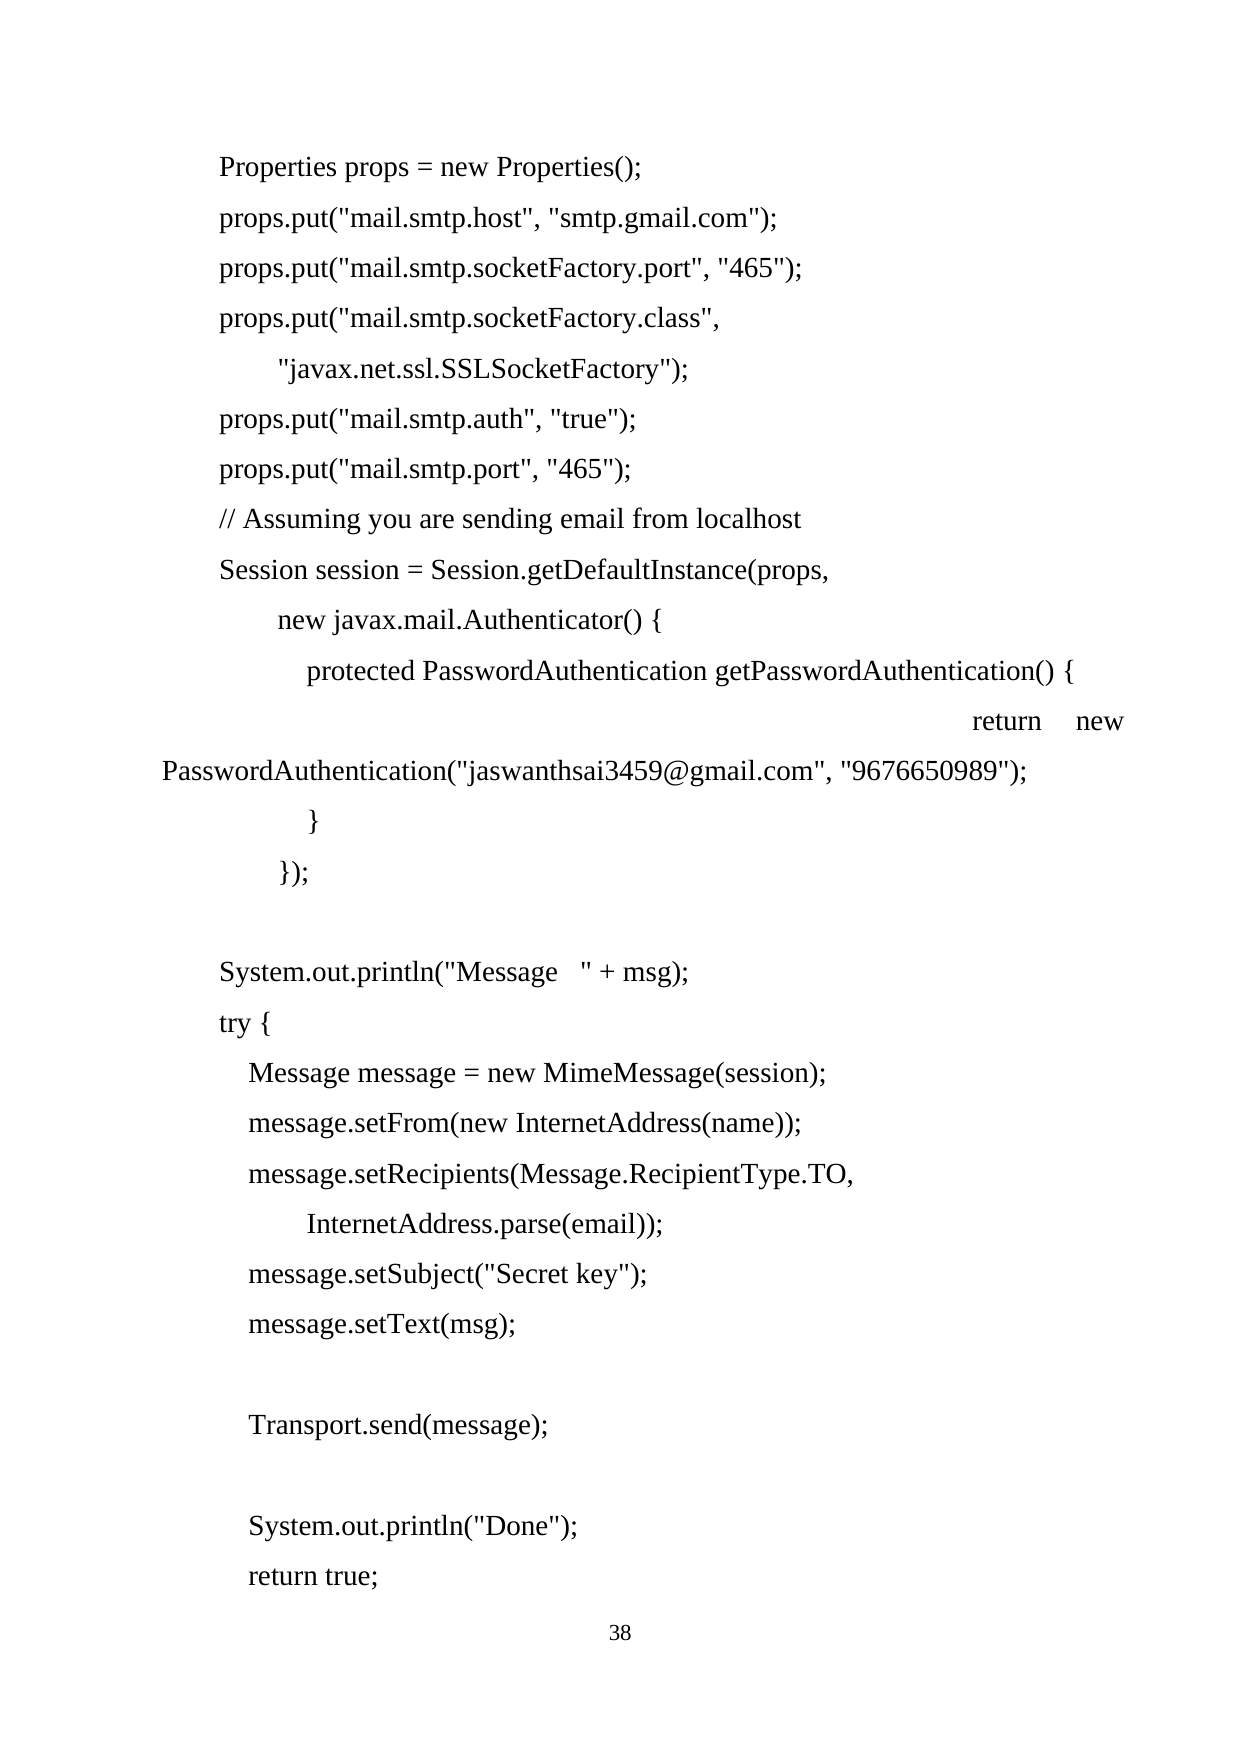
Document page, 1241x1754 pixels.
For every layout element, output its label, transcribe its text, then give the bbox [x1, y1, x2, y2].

text "javax.net.ssl.SSLSocketFactory"); [161, 351, 1126, 384]
text System.out.println("Message " + msg); [161, 954, 1126, 988]
text message.setText(msg); [161, 1307, 1126, 1340]
text props.put("mail.smtp.auth", "true"); [161, 401, 1126, 434]
text new javax.mail.Authenticator() { [161, 602, 1126, 636]
text props.put("mail.smtp.socketFactory.class", [161, 300, 1126, 334]
text message.setFrom(new InternetAddress(name)); [161, 1105, 1126, 1139]
text System.out.println("Done"); [161, 1508, 1126, 1541]
text InternetAddress.parse(email)); [161, 1206, 1126, 1239]
text }); [161, 854, 1126, 887]
text } [161, 803, 1126, 837]
text // Assuming you are sending email from localhost [161, 502, 1126, 535]
text props.put("mail.smtp.port", "465"); [161, 451, 1126, 485]
text return new PasswordAuthentication("jaswanthsai3459@gmail.com", "9676650989"); [161, 703, 1126, 787]
text try { [161, 1005, 1126, 1038]
text message.setRecipients(Message.RecipientType.TO, [161, 1156, 1126, 1189]
text Message message = new MimeMessage(session); [161, 1055, 1126, 1089]
text Session session = Session.getDefaultInstance(props, [161, 552, 1126, 586]
text return true; [161, 1558, 1126, 1592]
text Properties props = new Properties(); [161, 149, 1126, 183]
text Transport.send(message); [161, 1407, 1126, 1441]
text protected PasswordAuthentication getPasswordAuthentication() { [161, 653, 1126, 686]
text props.put("mail.smtp.host", "smtp.gmail.com"); [161, 200, 1126, 233]
text props.put("mail.smtp.socketFactory.port", "465"); [161, 250, 1126, 284]
text message.setSubject("Secret key"); [161, 1256, 1126, 1290]
